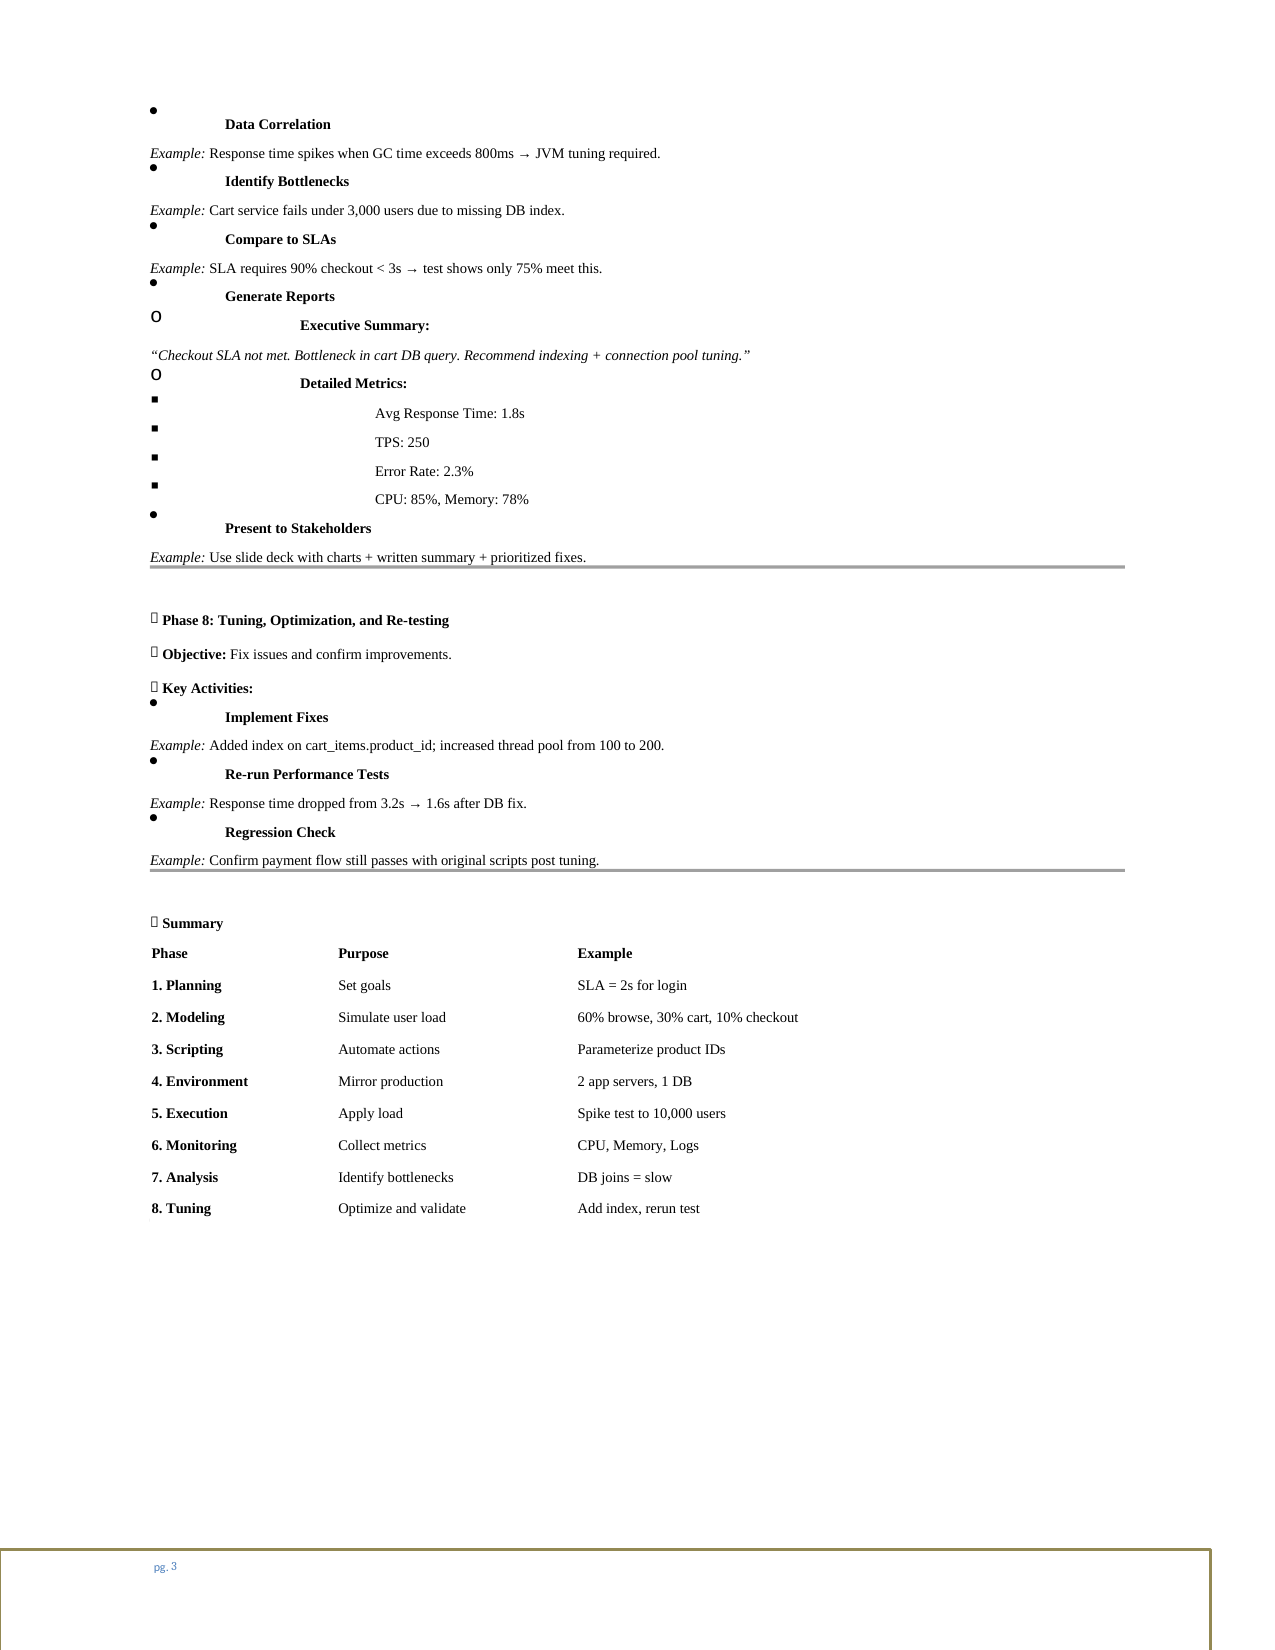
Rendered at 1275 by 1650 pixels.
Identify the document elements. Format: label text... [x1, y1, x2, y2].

table_cell Identify bottlenecks [337, 1155, 576, 1187]
table_header Purpose [337, 932, 576, 963]
table_cell 3. Scripting [150, 1027, 337, 1059]
table_cell 2. Modeling [150, 995, 337, 1027]
table_cell Optimize and validate [337, 1187, 576, 1218]
table_cell 7. Analysis [150, 1155, 337, 1187]
table_cell Add index, rerun test [576, 1187, 977, 1218]
table_header Example [576, 932, 977, 963]
table_cell 6. Monitoring [150, 1123, 337, 1155]
table_cell 1. Planning [150, 964, 337, 995]
table_cell Spike test to 10,000 users [576, 1091, 977, 1123]
table_cell Collect metrics [337, 1123, 576, 1155]
table_cell CPU, Memory, Logs [576, 1123, 977, 1155]
list Avg Response Time: 1.8s [150, 393, 1125, 422]
table_cell Set goals [337, 964, 576, 995]
table_cell Automate actions [337, 1027, 576, 1059]
table_cell DB joins = slow [576, 1155, 977, 1187]
list Data Correlation Example: Response time spikes when GC time exceeds 800ms → JVM tuning required. [150, 104, 1125, 161]
list Implement Fixes Example: Added index on cart_items.product_id; increased thread pool from 100 to 200. [150, 696, 1125, 754]
table_cell 5. Execution [150, 1091, 337, 1123]
list Present to Stakeholders Example: Use slide deck with charts + written summary + prioritized fixes. [150, 508, 1125, 565]
list Executive Summary: “Checkout SLA not met. Bottleneck in cart DB query. Recommend indexing + connection pool tuning.” [150, 305, 1125, 363]
text 🎯 Objective: Fix issues and confirm improvements. [150, 628, 1125, 662]
table_cell SLA = 2s for login [576, 964, 977, 995]
list TPS: 250 [150, 422, 1125, 450]
table_cell Mirror production [337, 1059, 576, 1091]
list Detailed Metrics: [150, 363, 1125, 393]
list Compare to SLAs Example: SLA requires 90% checkout < 3s → test shows only 75% meet this. [150, 219, 1125, 276]
table_cell 2 app servers, 1 DB [576, 1059, 977, 1091]
text 📌 Phase 8: Tuning, Optimization, and Re-testing [150, 594, 1125, 628]
table_cell Parameterize product IDs [576, 1027, 977, 1059]
text 🔹 Key Activities: [150, 662, 1125, 696]
list Error Rate: 2.3% [150, 450, 1125, 479]
list Generate Reports [150, 276, 1125, 305]
table_cell 60% browse, 30% cart, 10% checkout [576, 995, 977, 1027]
list Re-run Performance Tests Example: Response time dropped from 3.2s → 1.6s after DB fix. [150, 754, 1125, 811]
list Identify Bottlenecks Example: Cart service fails under 3,000 users due to missing DB index. [150, 161, 1125, 219]
text 🔁 Summary [150, 898, 1125, 932]
table_header Phase [150, 932, 337, 963]
list Regression Check Example: Confirm payment flow still passes with original scripts post tuning. [150, 811, 1125, 868]
table_cell Apply load [337, 1091, 576, 1123]
table_cell 4. Environment [150, 1059, 337, 1091]
table_cell 8. Tuning [150, 1187, 337, 1218]
table_cell Simulate user load [337, 995, 576, 1027]
list CPU: 85%, Memory: 78% [150, 479, 1125, 508]
